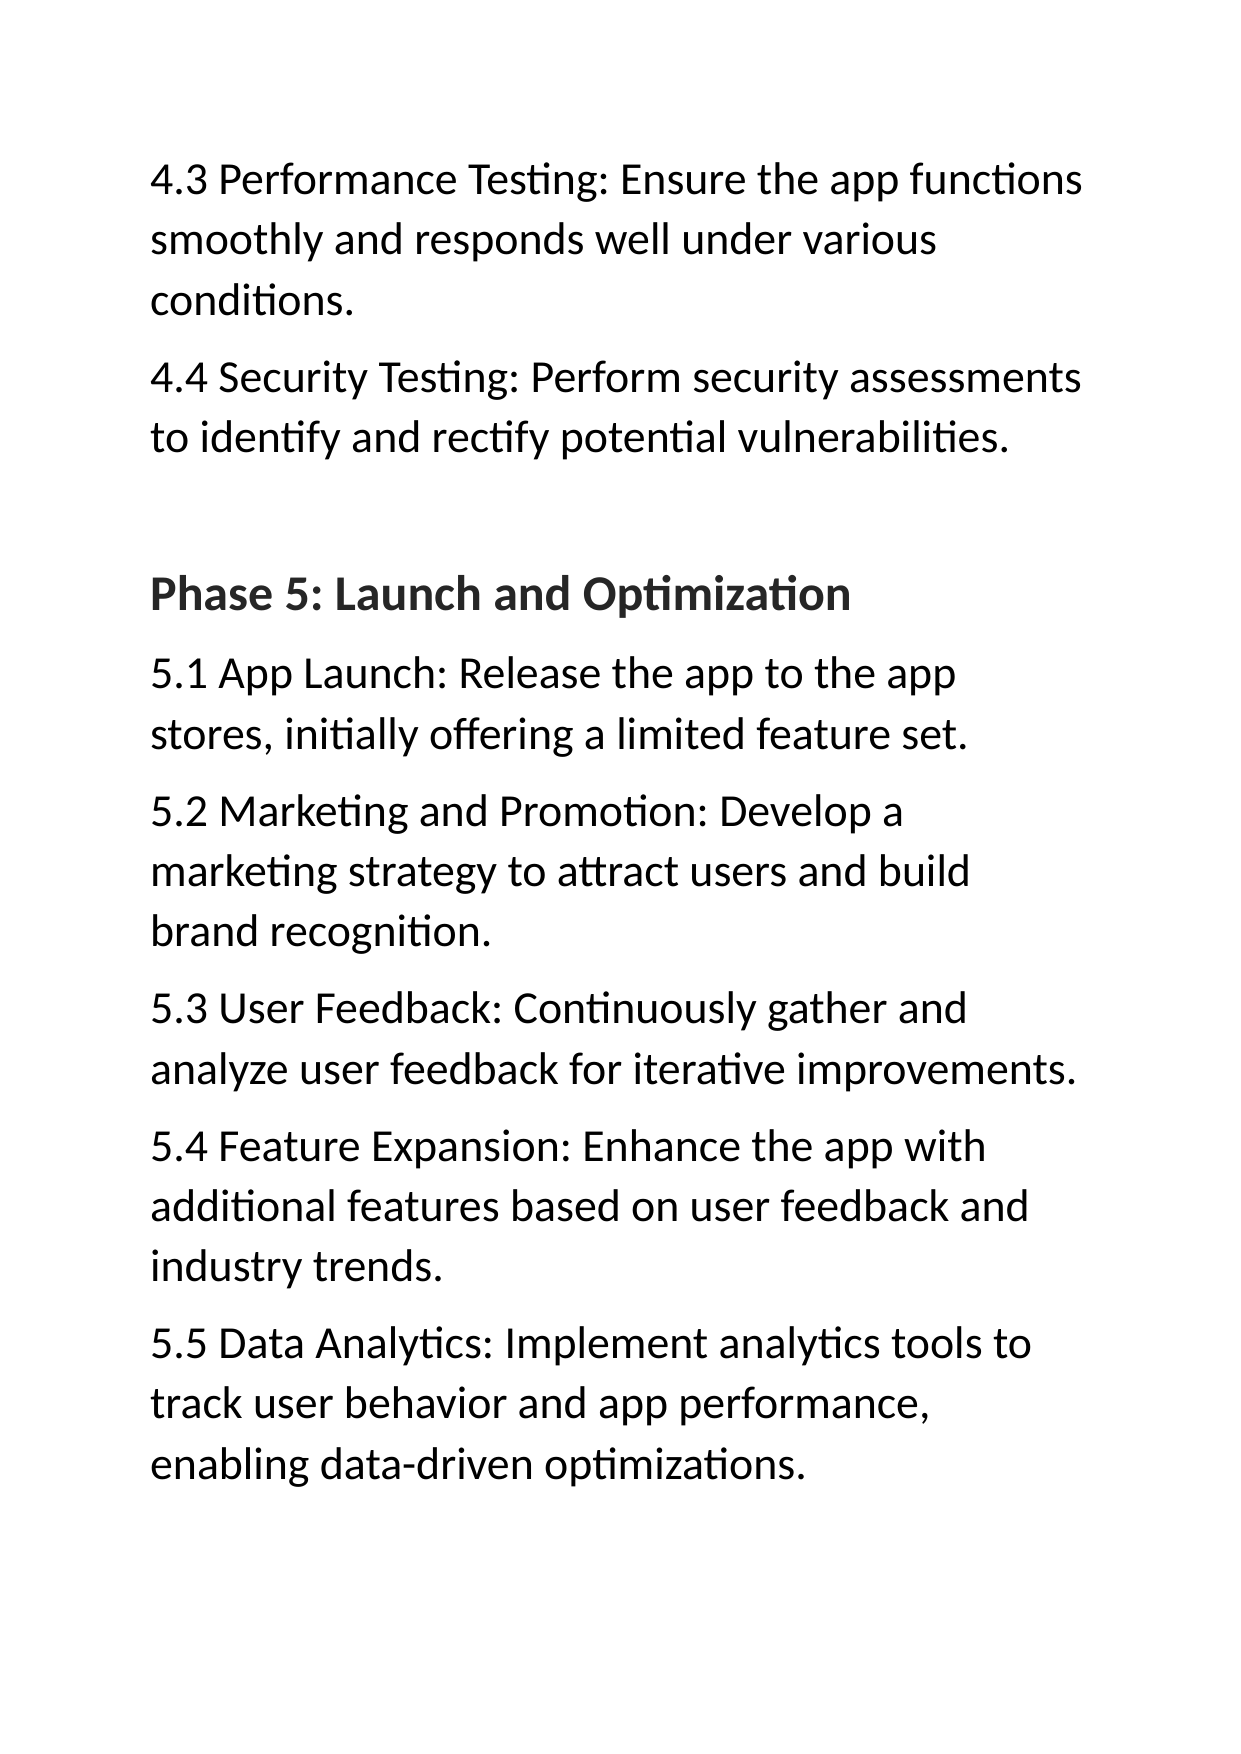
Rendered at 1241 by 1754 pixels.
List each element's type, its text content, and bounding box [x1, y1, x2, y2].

text 5.1 App Launch: Release the app to the app stores, initially offering a limited feature set. [150, 644, 1090, 761]
text 4.4 Security Testing: Perform security assessments to identify and rectify potential vulnerabilities. [150, 348, 1090, 464]
text Phase 5: Launch and Optimization [150, 562, 1090, 623]
text 5.5 Data Analytics: Implement analytics tools to track user behavior and app performance, enabling data-driven optimizations. [150, 1314, 1090, 1491]
text 5.4 Feature Expansion: Enhance the app with additional features based on user feedback and industry trends. [150, 1117, 1090, 1293]
text 4.3 Performance Testing: Ensure the app functions smoothly and responds well under various conditions. [150, 150, 1090, 327]
text 5.3 User Feedback: Continuously gather and analyze user feedback for iterative improvements. [150, 979, 1090, 1096]
text 5.2 Marketing and Promotion: Develop a marketing strategy to attract users and build brand recognition. [150, 782, 1090, 958]
